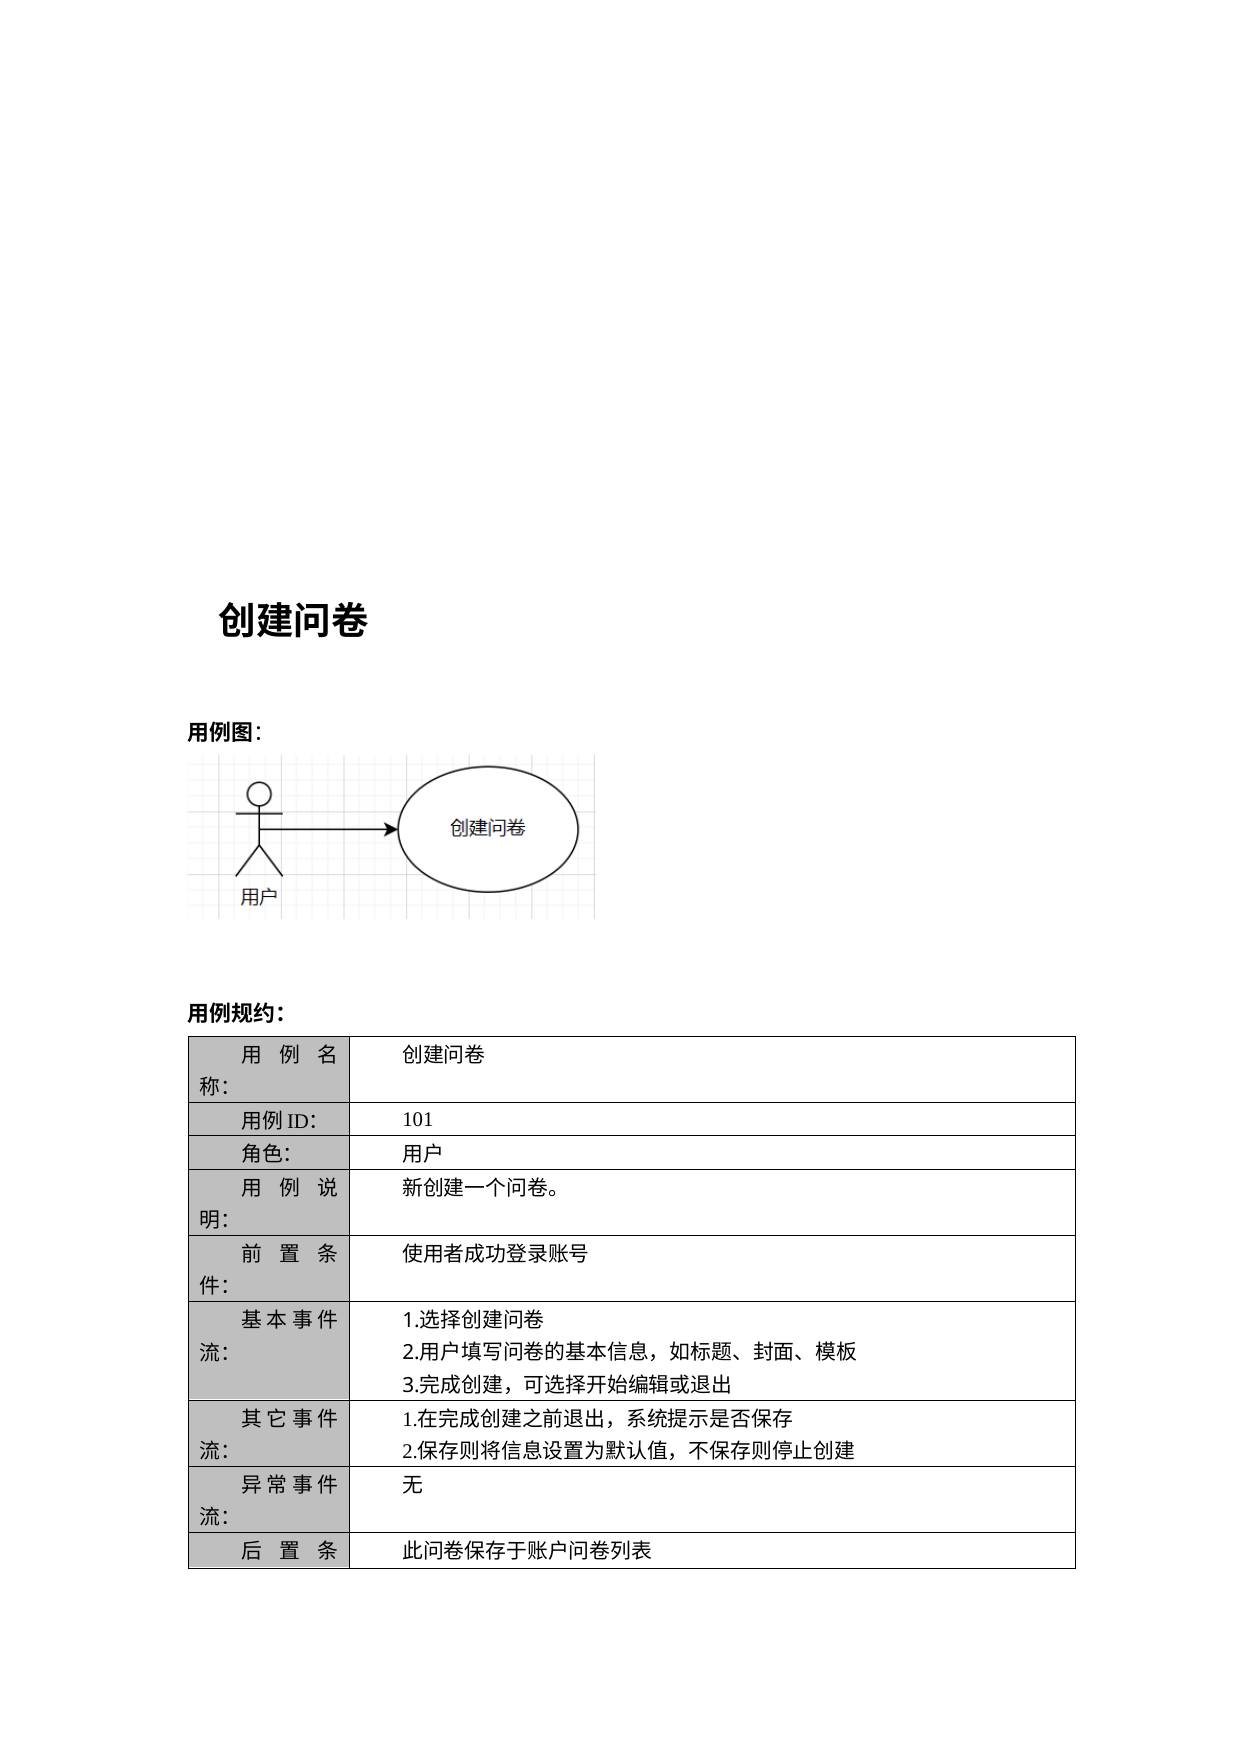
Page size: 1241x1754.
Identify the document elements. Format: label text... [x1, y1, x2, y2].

table_cell 用例说明： [189, 1170, 349, 1235]
table_cell 用户 [350, 1136, 1075, 1169]
table_header 用例名称： [189, 1037, 349, 1102]
table_cell 新创建一个问卷。 [350, 1170, 1075, 1235]
table_cell 101 [350, 1103, 1075, 1135]
picture [187, 755, 596, 919]
text 用例图： [187, 715, 1053, 747]
table_cell 1.在完成创建之前退出，系统提示是否保存 2.保存则将信息设置为默认值，不保存则停止创建 [350, 1401, 1075, 1466]
table_cell 角色： [189, 1136, 349, 1169]
subtitle 创建问卷 [187, 585, 1053, 650]
table_cell 用例ID： [189, 1103, 349, 1135]
table_cell 使用者成功登录账号 [350, 1236, 1075, 1301]
table_cell 异常事件流： [189, 1467, 349, 1532]
table_cell 其它事件流： [189, 1401, 349, 1466]
table_cell 基本事件流： [189, 1302, 349, 1399]
table_cell 前置条件： [189, 1236, 349, 1301]
table_cell 此问卷保存于账户问卷列表 [350, 1533, 1075, 1567]
table_cell 后置条件： [189, 1533, 349, 1567]
table_cell 1.选择创建问卷 2.用户填写问卷的基本信息，如标题、封面、模板 3.完成创建，可选择开始编辑或退出 [350, 1302, 1075, 1399]
table_cell 无 [350, 1467, 1075, 1532]
table_header 创建问卷 [350, 1037, 1075, 1102]
text 用例规约： [187, 995, 1053, 1028]
